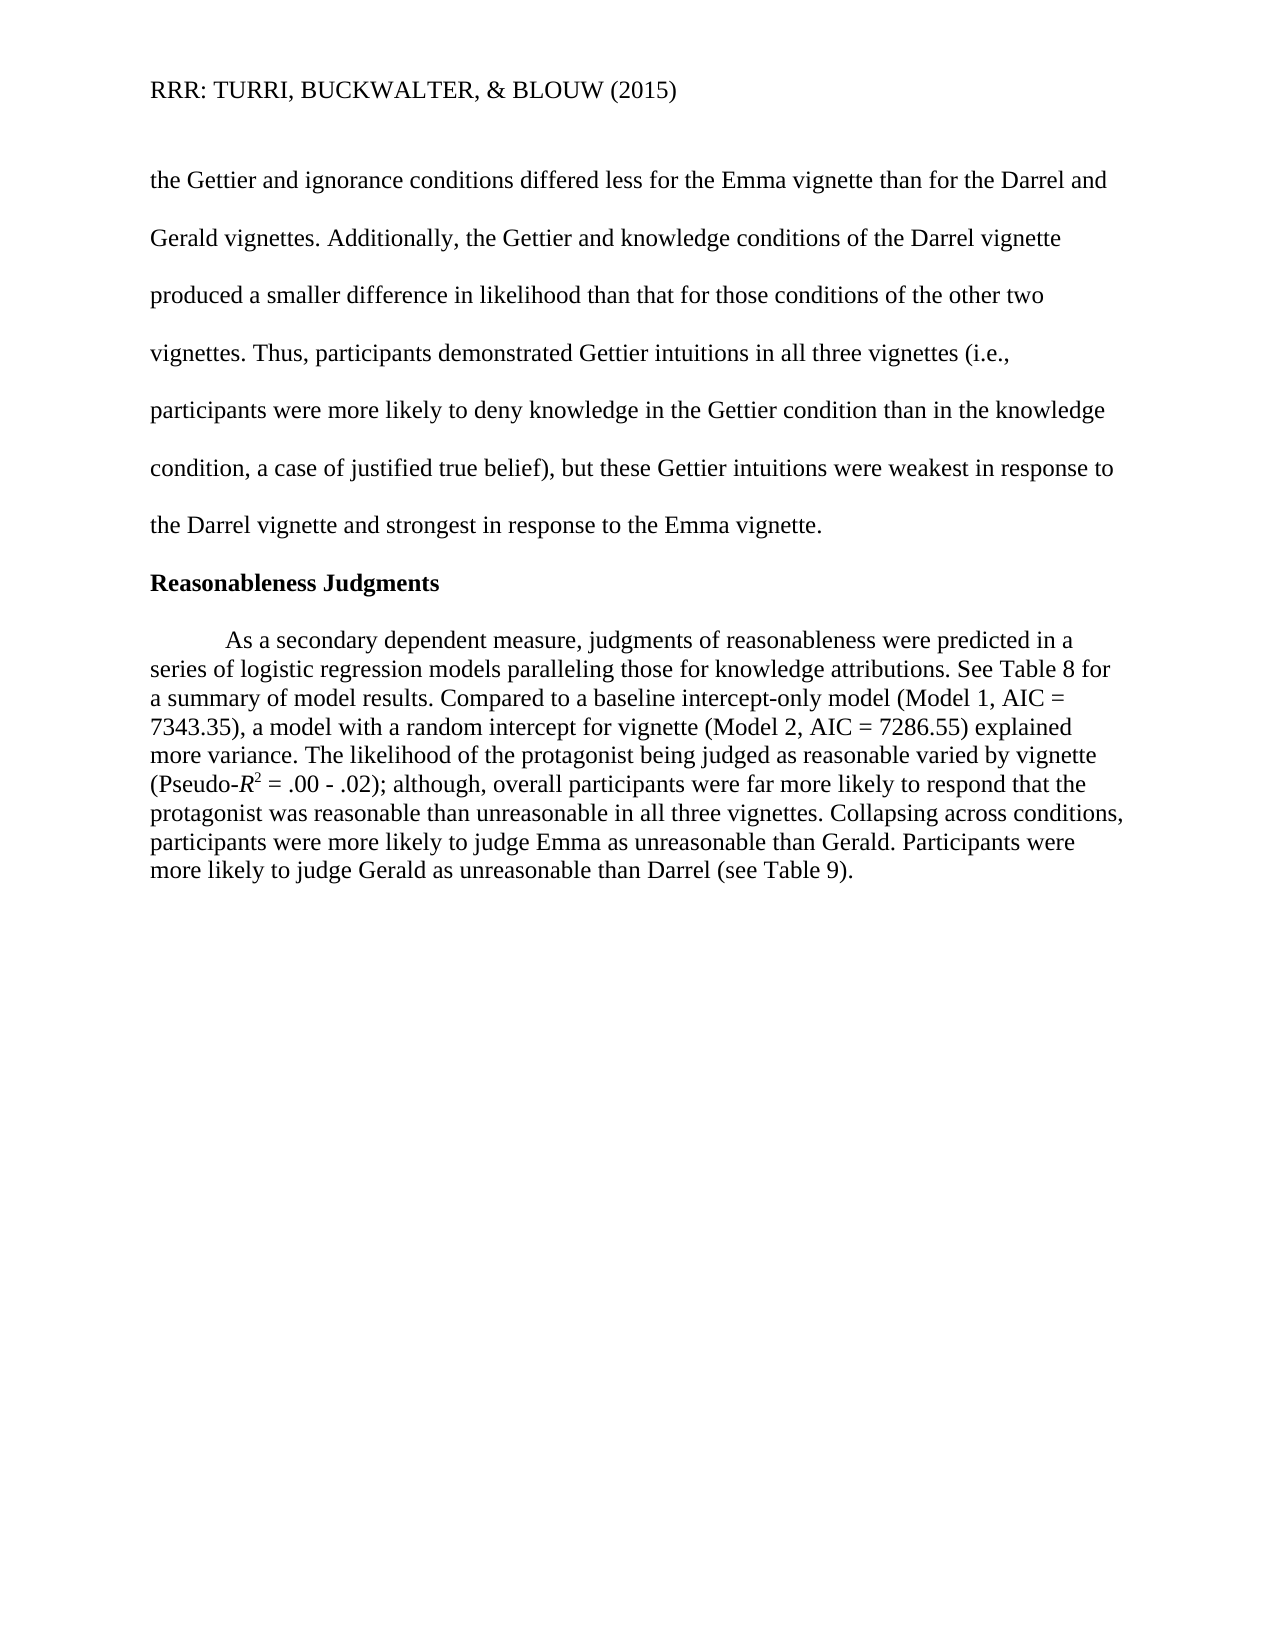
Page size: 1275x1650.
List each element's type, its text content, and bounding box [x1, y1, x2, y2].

subtitle Reasonableness Judgments [150, 568, 1125, 597]
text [150, 165, 1125, 539]
text As a secondary dependent measure, judgments of reasonableness were predicted in a series of logistic regression models paralleling those for knowledge attributions. See Table 8 for a summary of model results. Compared to a baseline intercept-only model (Model 1, AIC = 7343.35), a model with a random intercept for vignette (Model 2, AIC = 7286.55) explained more variance. The likelihood of the protagonist being judged as reasonable varied by vignette (Pseudo-R2 = .00 - .02); although, overall participants were far more likely to respond that the protagonist was reasonable than unreasonable in all three vignettes. Collapsing across conditions, participants were more likely to judge Emma as unreasonable than Gerald. Participants were more likely to judge Gerald as unreasonable than Darrel (see Table 9). [150, 625, 1125, 884]
